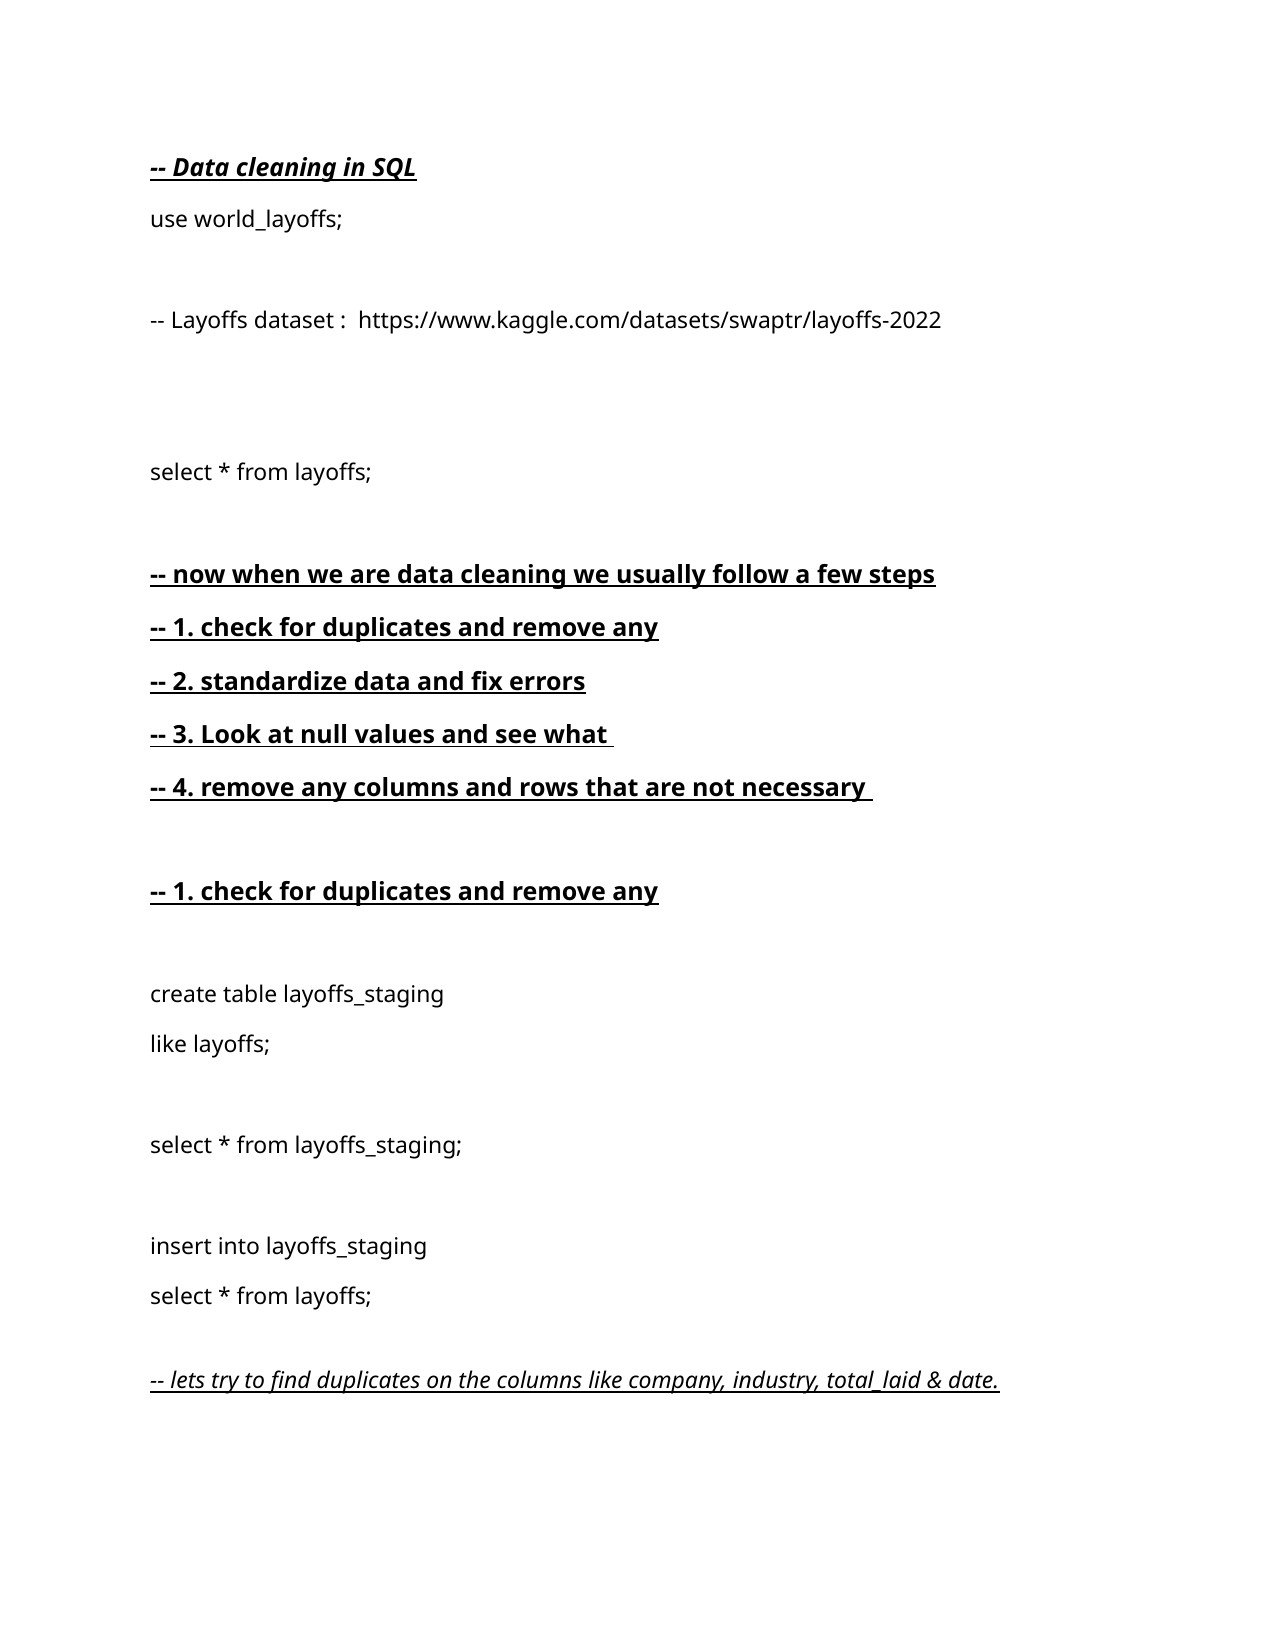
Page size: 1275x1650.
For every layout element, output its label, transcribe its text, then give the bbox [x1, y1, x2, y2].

text -- 2. standardize data and fix errors [150, 663, 1125, 697]
text insert into layoffs_staging [150, 1230, 1125, 1261]
text select * from layoffs_staging; [150, 1129, 1125, 1160]
text -- 3. Look at null values and see what [150, 717, 1125, 751]
text -- Data cleaning in SQL [150, 150, 1125, 184]
text -- Layoffs dataset : https://www.kaggle.com/datasets/swaptr/layoffs-2022 [150, 304, 1125, 336]
text create table layoffs_staging [150, 978, 1125, 1009]
text like layoffs; [150, 1028, 1125, 1059]
text -- 1. check for duplicates and remove any [150, 610, 1125, 644]
text select * from layoffs; [150, 1280, 1125, 1345]
text use world_layoffs; [150, 203, 1125, 235]
text -- now when we are data cleaning we usually follow a few steps [150, 556, 1125, 590]
text -- lets try to find duplicates on the columns like company, industry, total_laid & date. [150, 1364, 1125, 1396]
text -- 4. remove any columns and rows that are not necessary [150, 770, 1125, 804]
text select * from layoffs; [150, 456, 1125, 487]
text -- 1. check for duplicates and remove any [150, 874, 1125, 908]
